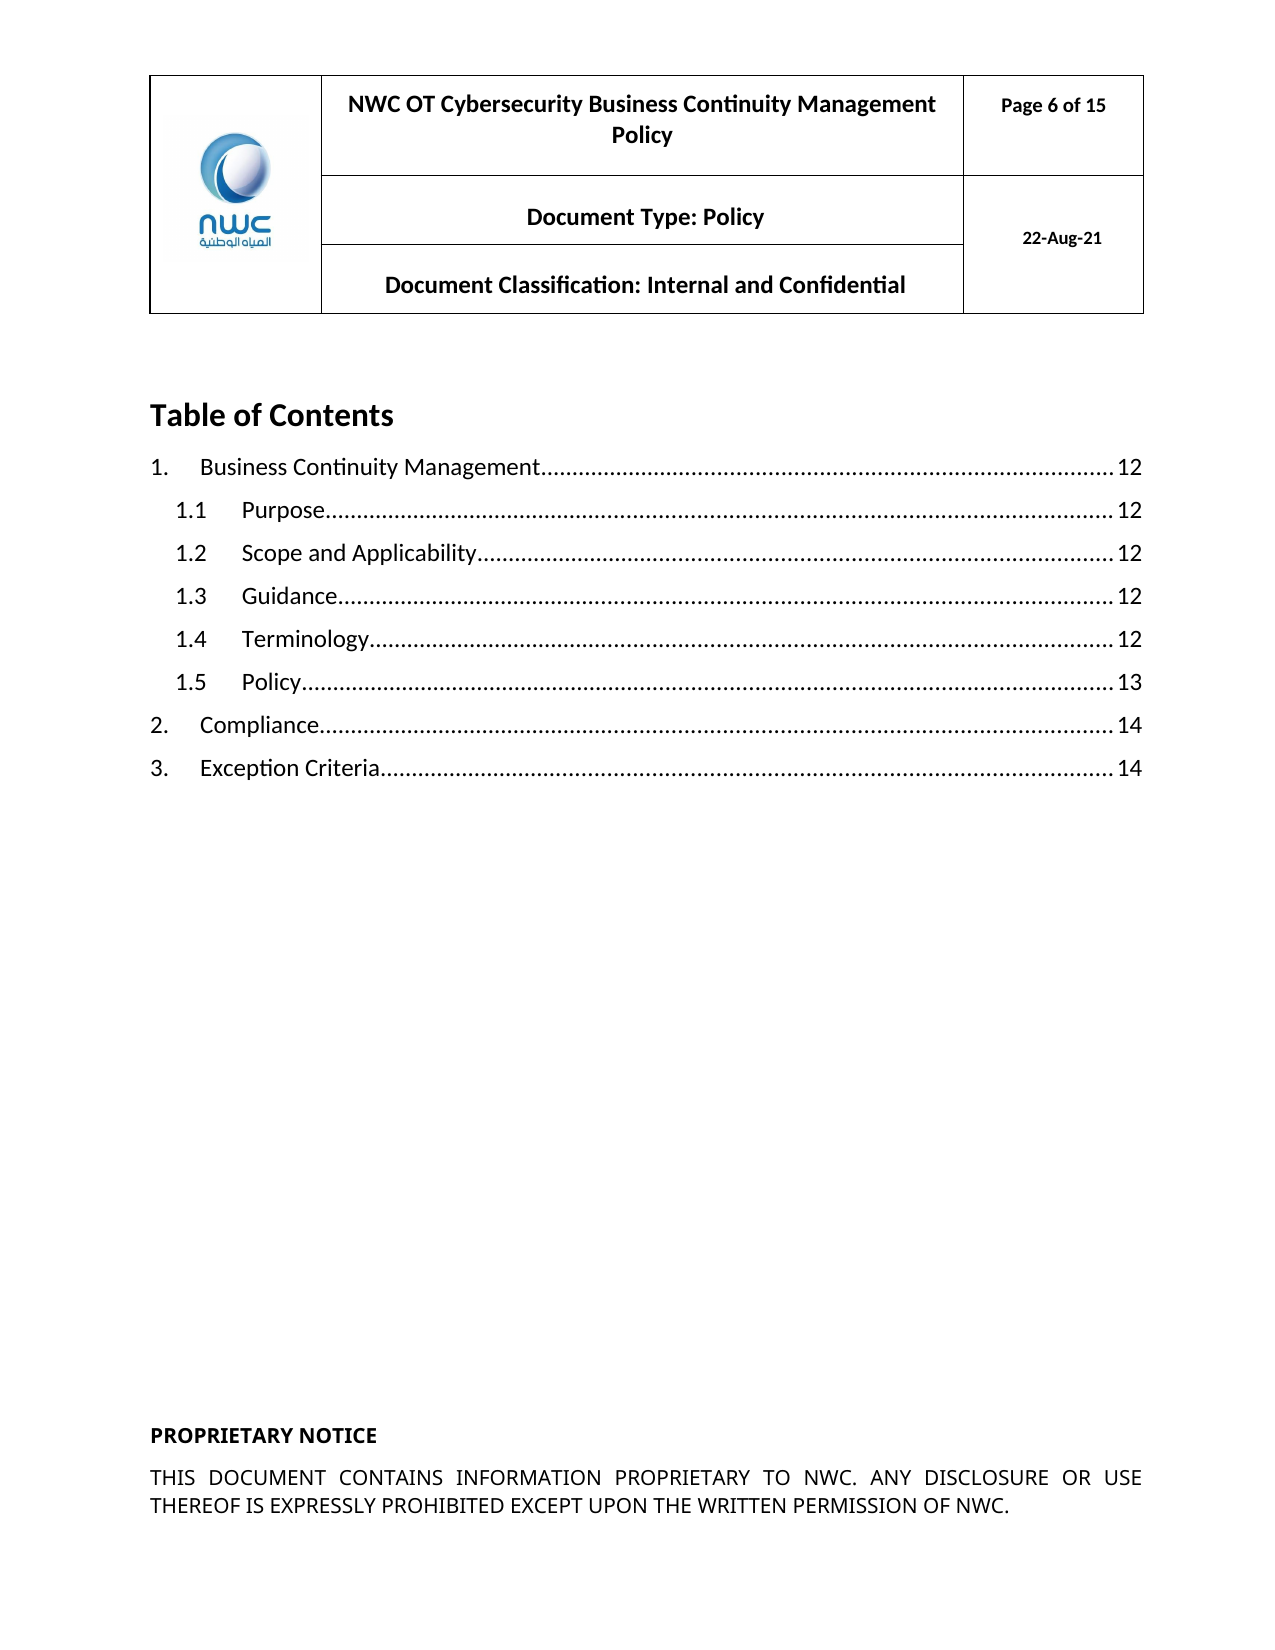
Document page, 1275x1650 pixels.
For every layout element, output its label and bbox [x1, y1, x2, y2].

picture [162, 115, 309, 262]
